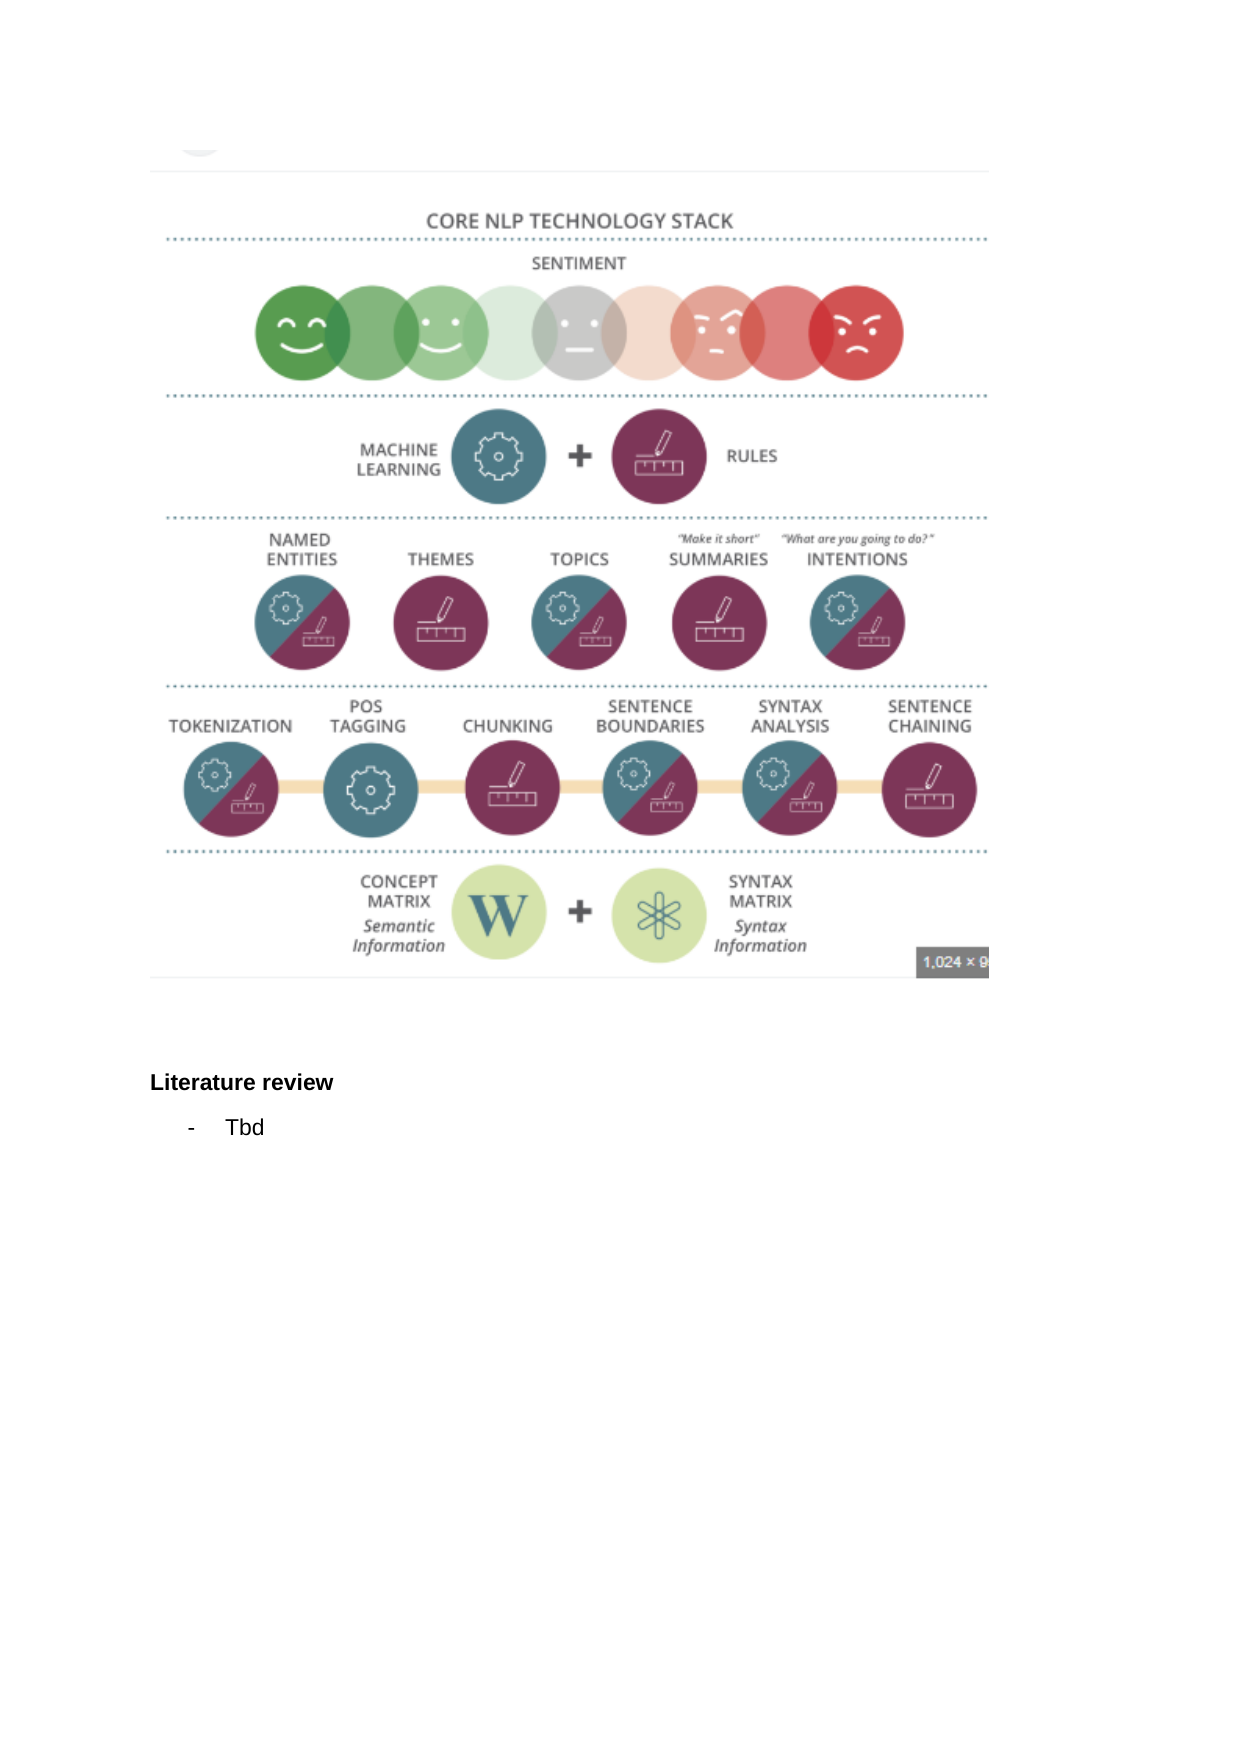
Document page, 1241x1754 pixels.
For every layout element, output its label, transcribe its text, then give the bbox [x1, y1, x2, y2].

picture [150, 150, 989, 1002]
text Literature review [150, 1069, 1090, 1096]
list Tbd [187, 1114, 1090, 1141]
